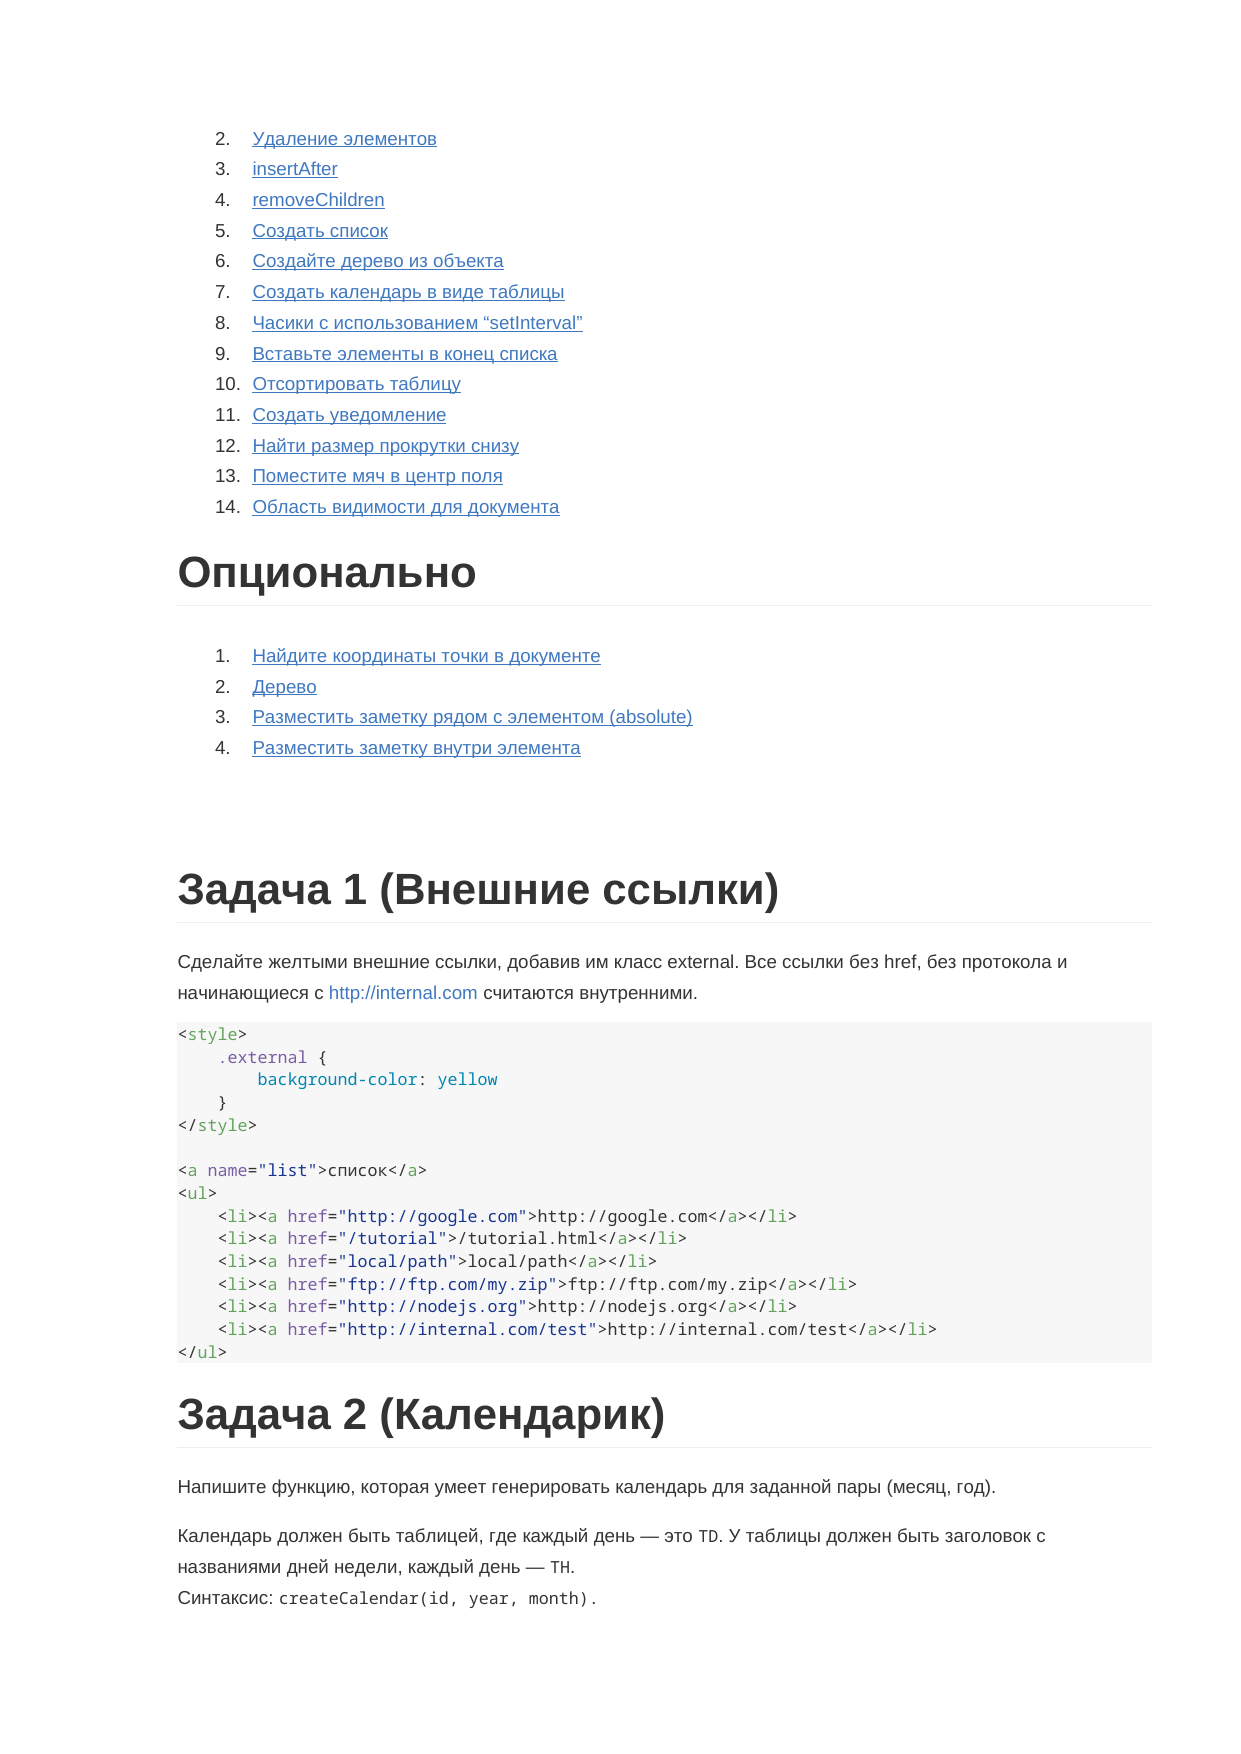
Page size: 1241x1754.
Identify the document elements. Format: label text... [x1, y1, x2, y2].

text Сделайте желтыми внешние ссылки, добавив им класс external. Все ссылки без href, без протокола и начинающиеся с http://internal.com считаются внутренними. [177, 942, 1152, 1003]
list Создать список [215, 210, 1152, 241]
list removeChildren [215, 179, 1152, 210]
text Календарь должен быть таблицей, где каждый день — это TD. У таблицы должен быть заголовок с названиями дней недели, каждый день — TH. [177, 1517, 1152, 1578]
text <li><a href="/tutorial">/tutorial.html</a></li> [177, 1227, 1152, 1249]
list Часики с использованием “setInterval” [215, 302, 1152, 333]
text <li><a href="local/path">local/path</a></li> [177, 1249, 1152, 1272]
list Отсортировать таблицу [215, 364, 1152, 395]
list Создать календарь в виде таблицы [215, 272, 1152, 302]
text <ul> [177, 1181, 1152, 1204]
text } [177, 1091, 1152, 1113]
list Дерево [215, 666, 1152, 697]
list Создать уведомление [215, 395, 1152, 425]
list Найдите координаты точки в документе [215, 636, 1152, 666]
list Поместите мяч в центр поля [215, 456, 1152, 487]
text <li><a href="ftp://ftp.com/my.zip">ftp://ftp.com/my.zip</a></li> [177, 1272, 1152, 1295]
text Задача 1 (Внешние ссылки) [177, 863, 1152, 922]
text <a name="list">список</a> [177, 1159, 1152, 1181]
text .external { [177, 1045, 1152, 1068]
text Синтаксис: createCalendar(id, year, month). [177, 1578, 1152, 1609]
list Область видимости для документа [215, 487, 1152, 518]
text <style> [177, 1022, 1152, 1045]
list Разместить заметку рядом с элементом (absolute) [215, 697, 1152, 728]
text Напишите функцию, которая умеет генерировать календарь для заданной пары (месяц, год). [177, 1467, 1152, 1498]
text <li><a href="http://google.com">http://google.com</a></li> [177, 1204, 1152, 1227]
text <li><a href="http://internal.com/test">http://internal.com/test</a></li> [177, 1318, 1152, 1340]
list Удаление элементов [215, 118, 1152, 149]
text background-color: yellow [177, 1068, 1152, 1091]
subtitle Опционально [177, 547, 1152, 605]
list Разместить заметку внутри элемента [215, 728, 1152, 758]
list Найти размер прокрутки снизу [215, 425, 1152, 456]
text </ul> [177, 1340, 1152, 1363]
text </style> [177, 1113, 1152, 1136]
text <li><a href="http://nodejs.org">http://nodejs.org</a></li> [177, 1295, 1152, 1318]
list insertAfter [215, 149, 1152, 179]
text Задача 2 (Календарик) [177, 1388, 1152, 1447]
list Создайте дерево из объекта [215, 241, 1152, 272]
list Вставьте элементы в конец списка [215, 333, 1152, 364]
